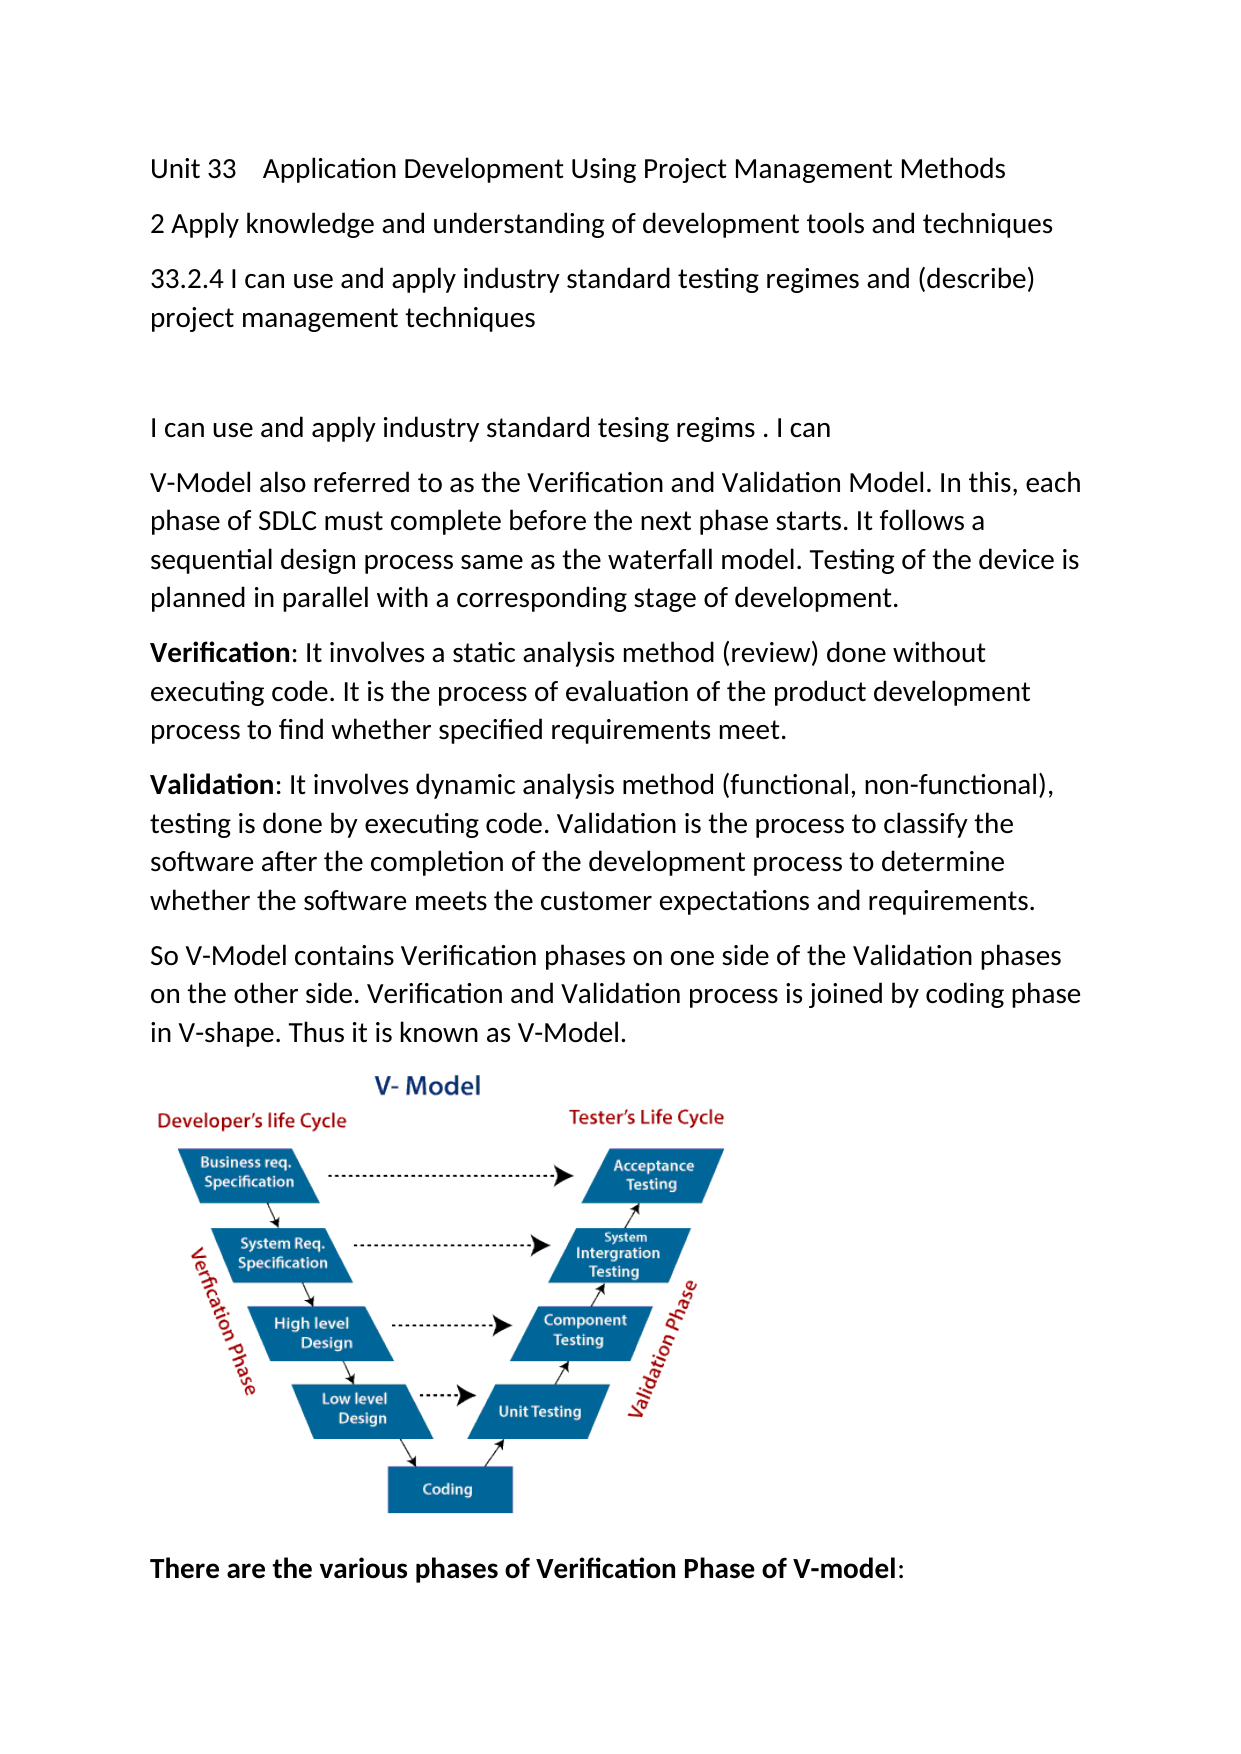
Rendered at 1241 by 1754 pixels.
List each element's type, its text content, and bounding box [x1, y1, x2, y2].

text V-Model also referred to as the Verification and Validation Model. In this, each phase of SDLC must complete before the next phase starts. It follows a sequential design process same as the waterfall model. Testing of the device is planned in parallel with a corresponding stage of development. [150, 464, 1090, 615]
text 33.2.4 I can use and apply industry standard testing regimes and (describe) project management techniques [150, 260, 1090, 334]
text Unit 33 Application Development Using Project Management Methods [150, 150, 1090, 186]
text 2 Apply knowledge and understanding of development tools and techniques [150, 205, 1090, 241]
picture [150, 1068, 729, 1532]
text Validation: It involves dynamic analysis method (functional, non-functional), testing is done by executing code. Validation is the process to classify the software after the completion of the development process to determine whether the software meets the customer expectations and requirements. [150, 766, 1090, 917]
text Verification: It involves a static analysis method (review) done without executing code. It is the process of evaluation of the product development process to find whether specified requirements meet. [150, 634, 1090, 747]
text So V-Model contains Verification phases on one side of the Validation phases on the other side. Verification and Validation process is joined by coding phase in V-shape. Thus it is known as V-Model. [150, 937, 1090, 1049]
text I can use and apply industry standard tesing regims . I can [150, 409, 1090, 444]
text There are the various phases of Verification Phase of V-model: [150, 1550, 1090, 1586]
